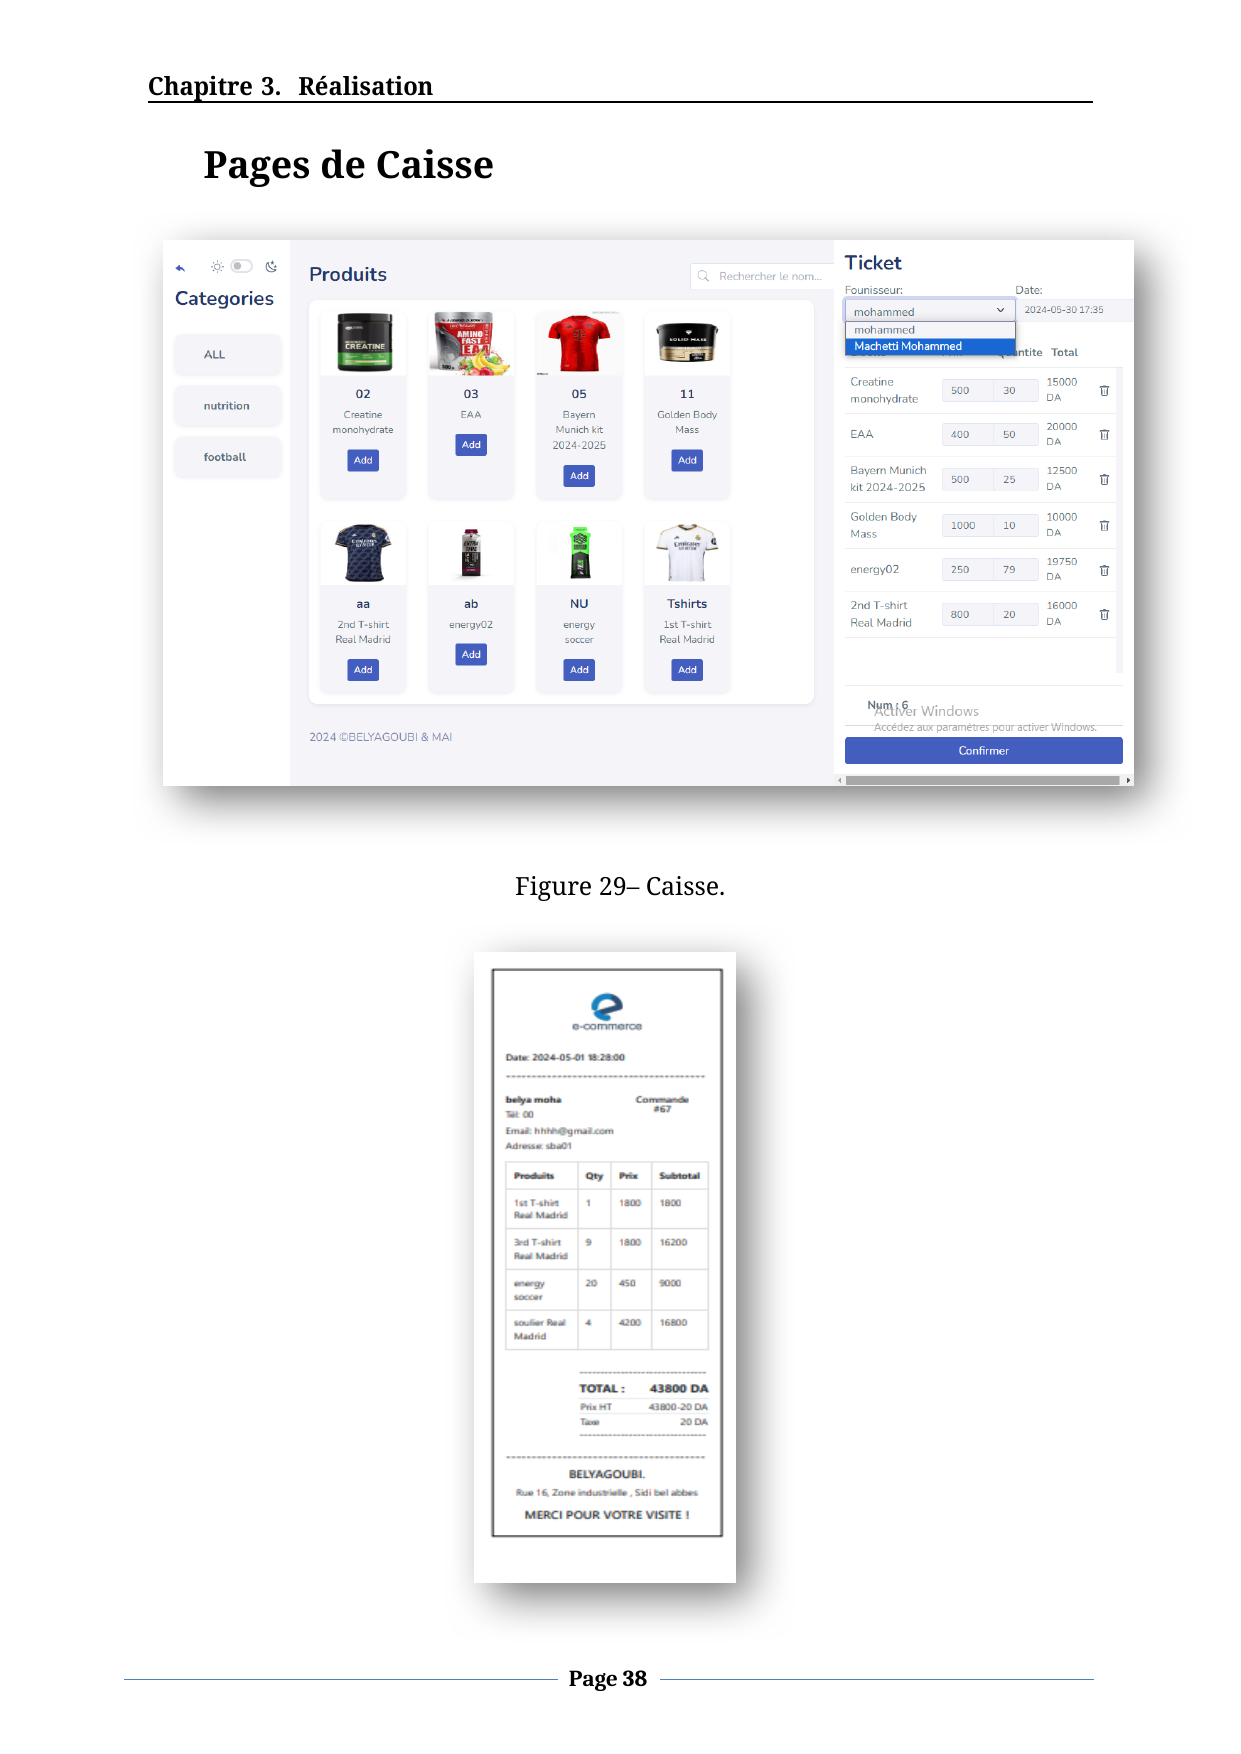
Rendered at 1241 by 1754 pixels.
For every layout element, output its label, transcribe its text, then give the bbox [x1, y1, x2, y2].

picture [474, 952, 736, 1583]
picture [163, 240, 1134, 786]
text Pages de Caisse [135, 138, 1105, 189]
